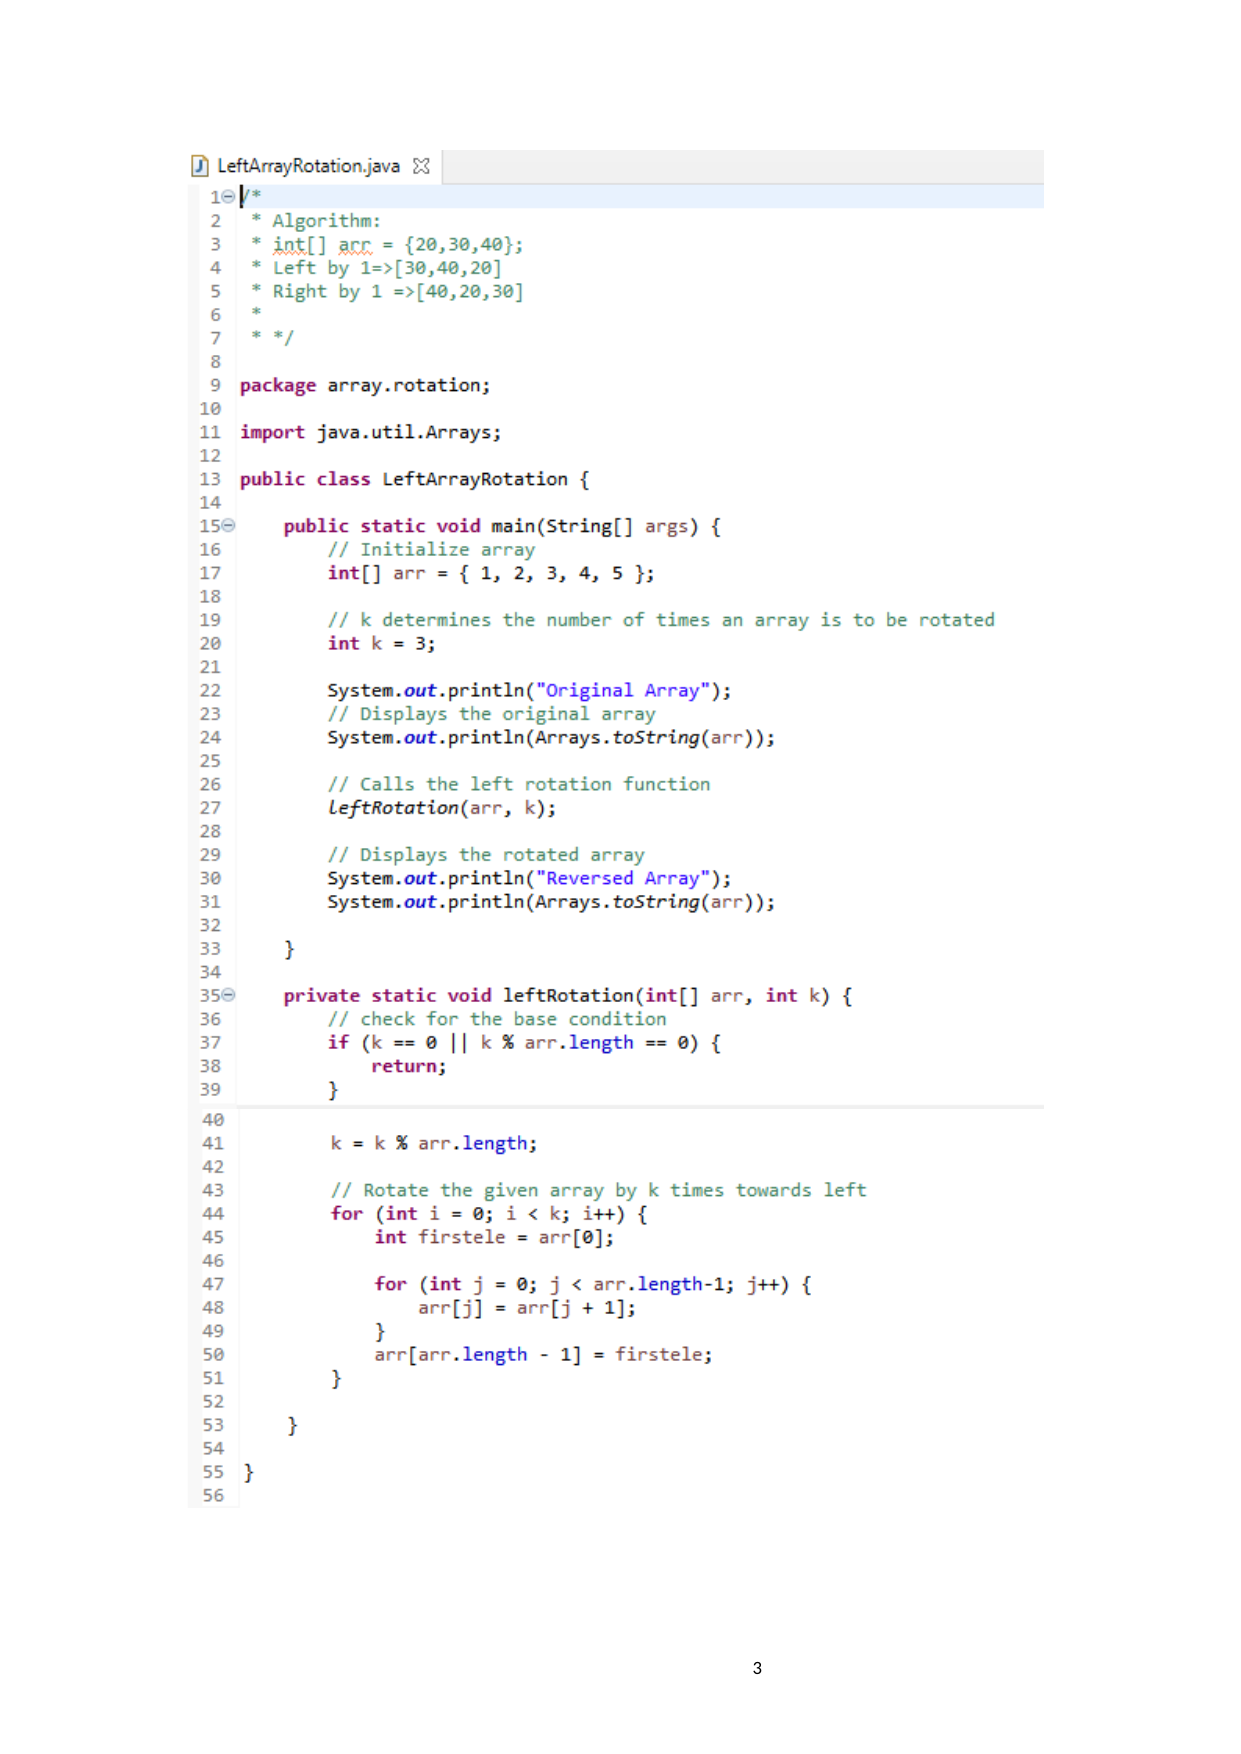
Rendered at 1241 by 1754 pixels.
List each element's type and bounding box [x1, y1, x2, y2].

picture [187, 150, 1044, 1508]
